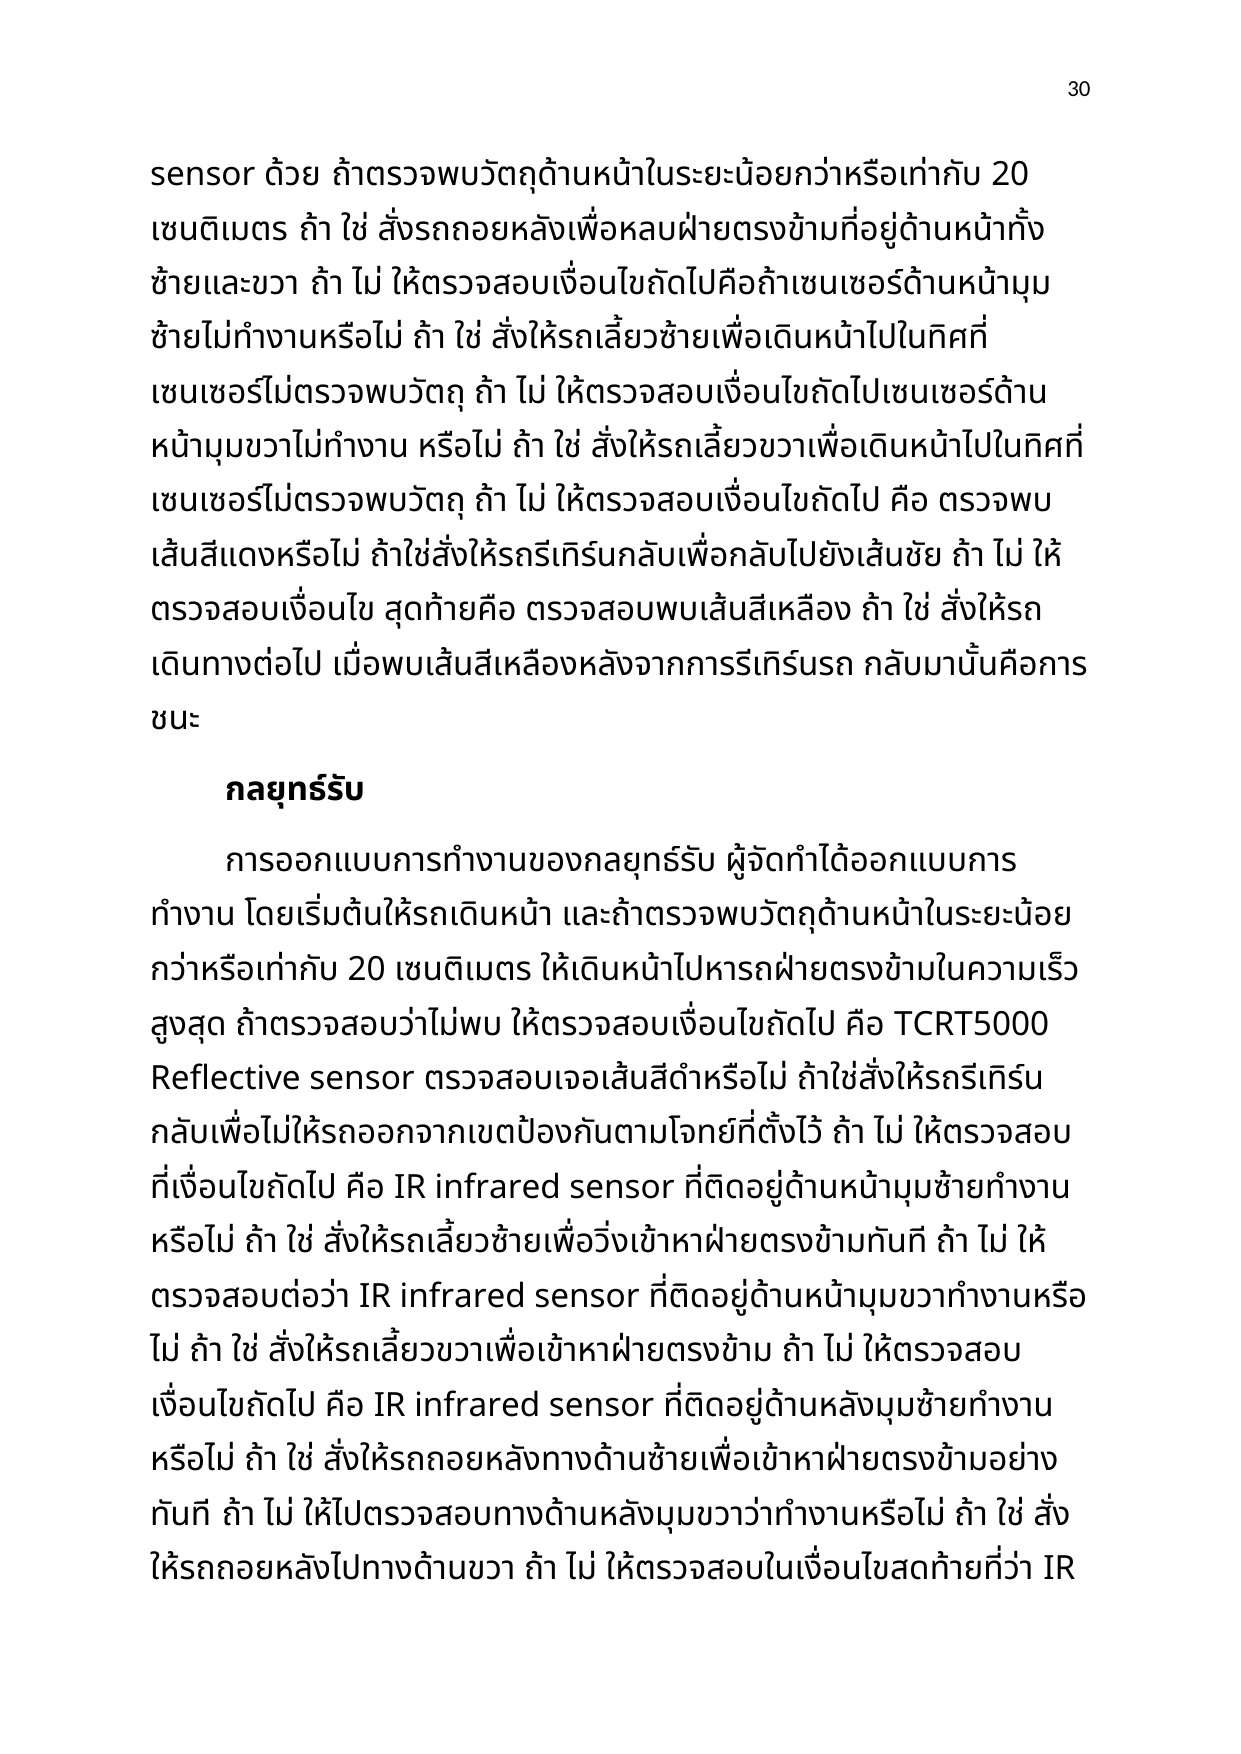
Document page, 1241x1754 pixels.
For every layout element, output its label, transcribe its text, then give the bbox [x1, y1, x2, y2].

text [150, 836, 1090, 1595]
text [150, 150, 1090, 744]
text กลยุทธ์รับ [150, 765, 1090, 815]
